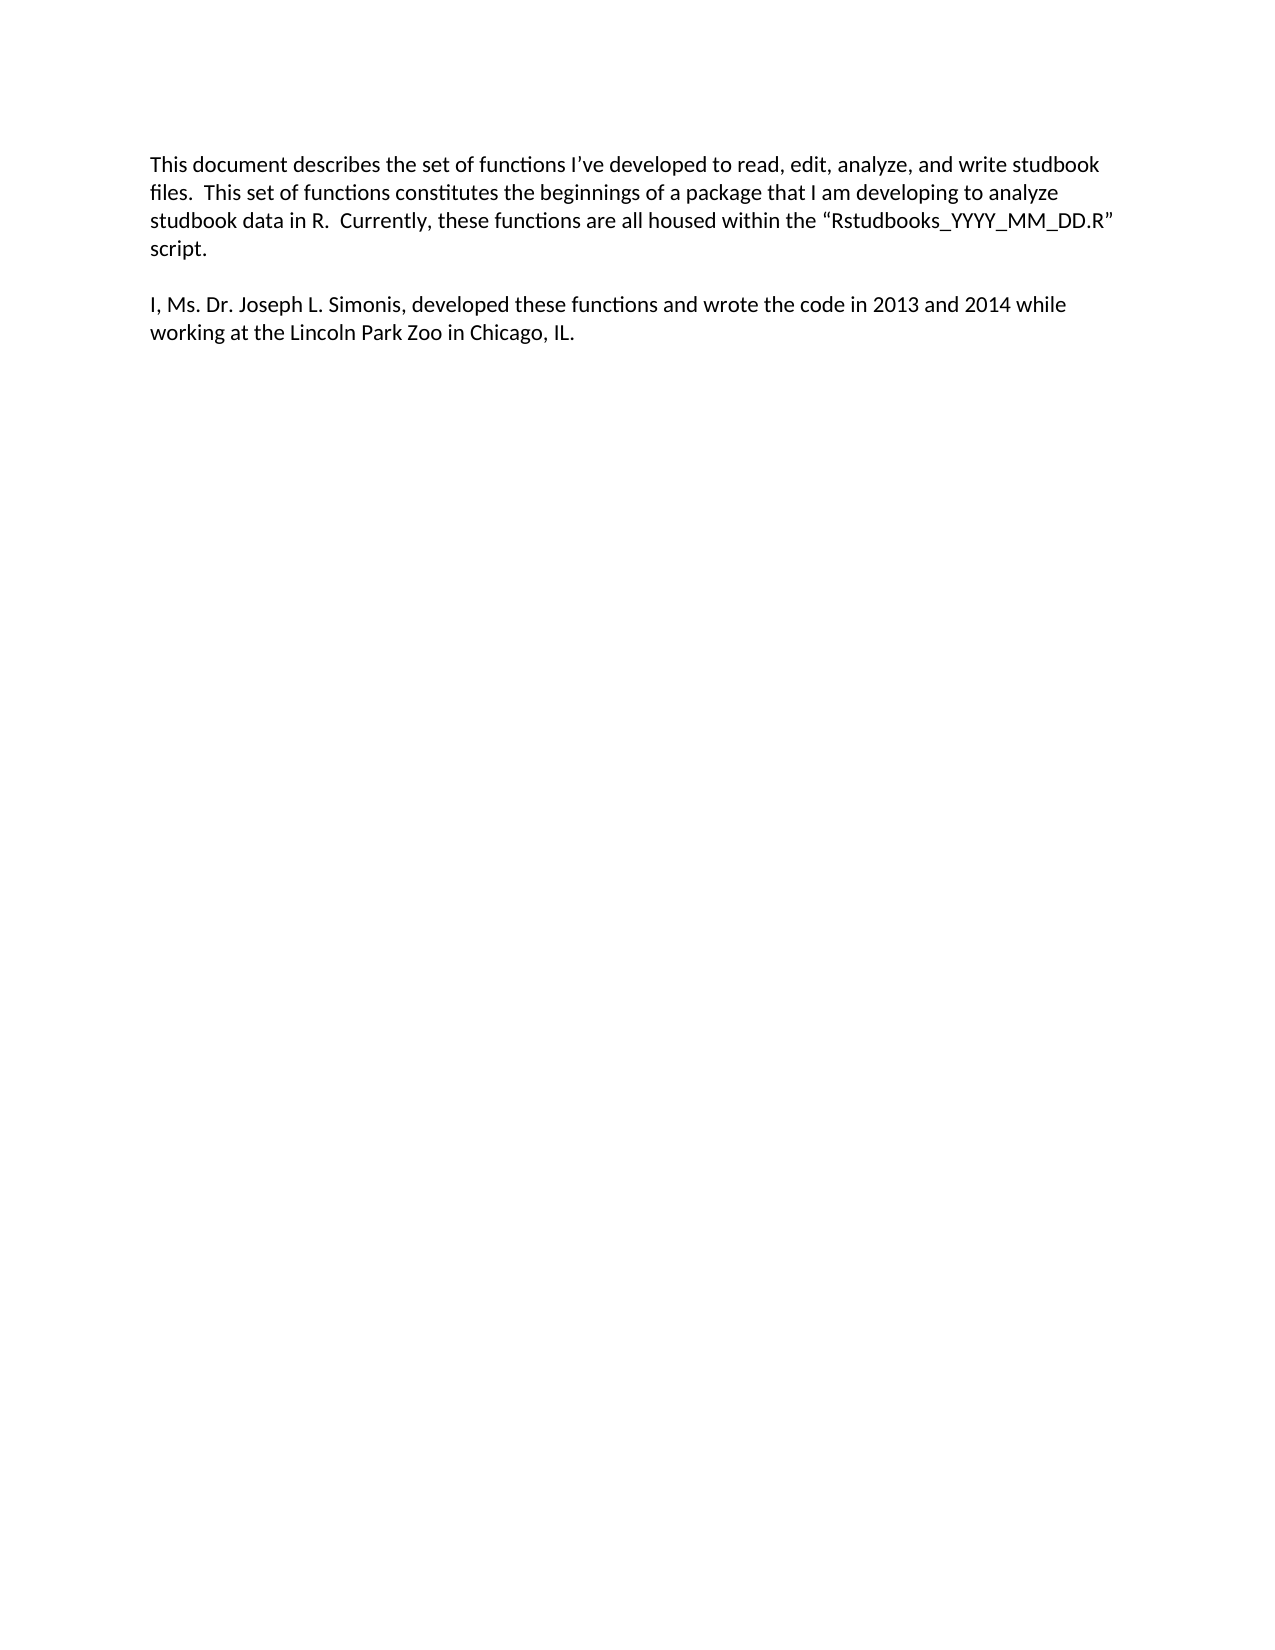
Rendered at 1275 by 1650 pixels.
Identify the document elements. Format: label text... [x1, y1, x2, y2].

text I, Ms. Dr. Joseph L. Simonis, developed these functions and wrote the code in 2013 and 2014 while working at the Lincoln Park Zoo in Chicago, IL. [150, 290, 1125, 346]
text This document describes the set of functions I’ve developed to read, edit, analyze, and write studbook files. This set of functions constitutes the beginnings of a package that I am developing to analyze studbook data in R. Currently, these functions are all housed within the “Rstudbooks_YYYY_MM_DD.R” script. [150, 150, 1125, 262]
